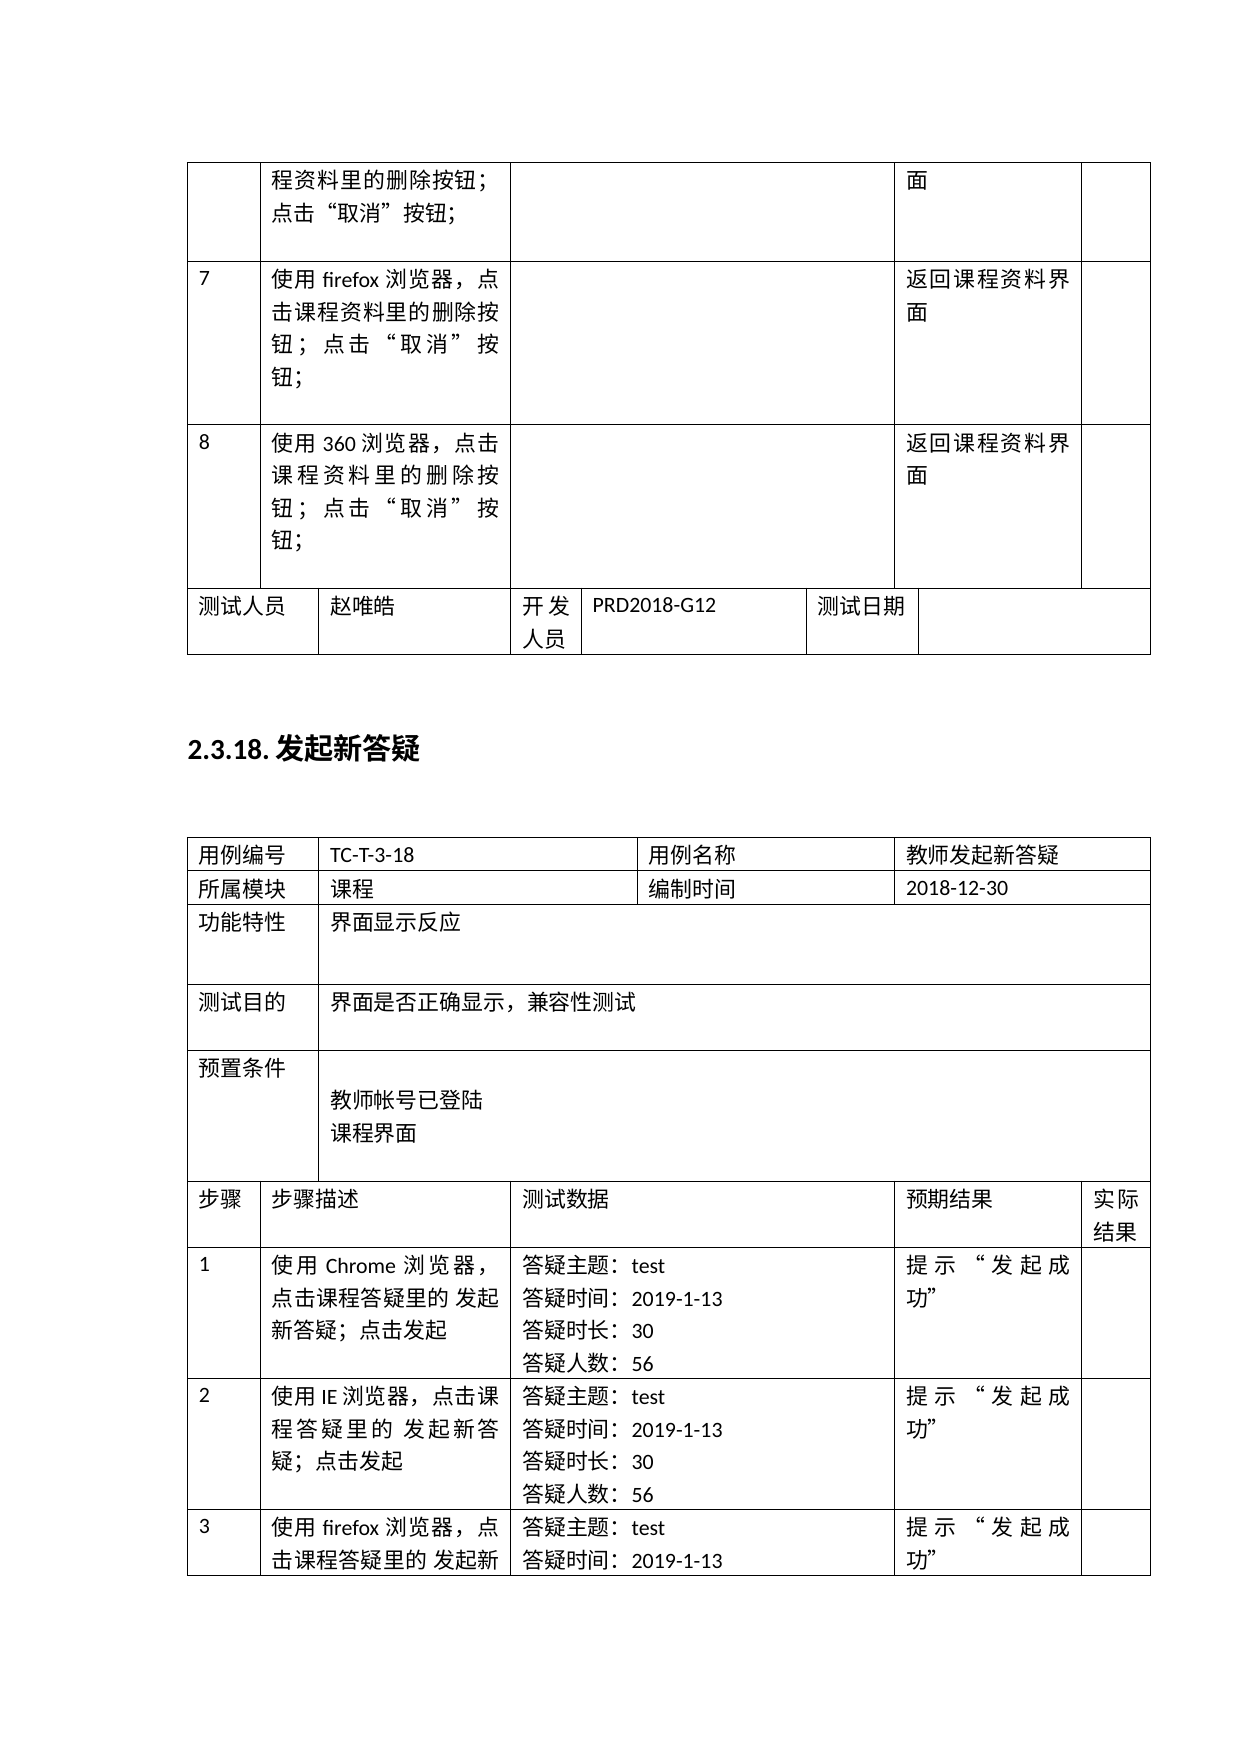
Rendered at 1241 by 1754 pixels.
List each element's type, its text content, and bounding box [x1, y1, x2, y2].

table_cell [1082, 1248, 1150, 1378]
subtitle 发起新答疑 [187, 714, 1053, 779]
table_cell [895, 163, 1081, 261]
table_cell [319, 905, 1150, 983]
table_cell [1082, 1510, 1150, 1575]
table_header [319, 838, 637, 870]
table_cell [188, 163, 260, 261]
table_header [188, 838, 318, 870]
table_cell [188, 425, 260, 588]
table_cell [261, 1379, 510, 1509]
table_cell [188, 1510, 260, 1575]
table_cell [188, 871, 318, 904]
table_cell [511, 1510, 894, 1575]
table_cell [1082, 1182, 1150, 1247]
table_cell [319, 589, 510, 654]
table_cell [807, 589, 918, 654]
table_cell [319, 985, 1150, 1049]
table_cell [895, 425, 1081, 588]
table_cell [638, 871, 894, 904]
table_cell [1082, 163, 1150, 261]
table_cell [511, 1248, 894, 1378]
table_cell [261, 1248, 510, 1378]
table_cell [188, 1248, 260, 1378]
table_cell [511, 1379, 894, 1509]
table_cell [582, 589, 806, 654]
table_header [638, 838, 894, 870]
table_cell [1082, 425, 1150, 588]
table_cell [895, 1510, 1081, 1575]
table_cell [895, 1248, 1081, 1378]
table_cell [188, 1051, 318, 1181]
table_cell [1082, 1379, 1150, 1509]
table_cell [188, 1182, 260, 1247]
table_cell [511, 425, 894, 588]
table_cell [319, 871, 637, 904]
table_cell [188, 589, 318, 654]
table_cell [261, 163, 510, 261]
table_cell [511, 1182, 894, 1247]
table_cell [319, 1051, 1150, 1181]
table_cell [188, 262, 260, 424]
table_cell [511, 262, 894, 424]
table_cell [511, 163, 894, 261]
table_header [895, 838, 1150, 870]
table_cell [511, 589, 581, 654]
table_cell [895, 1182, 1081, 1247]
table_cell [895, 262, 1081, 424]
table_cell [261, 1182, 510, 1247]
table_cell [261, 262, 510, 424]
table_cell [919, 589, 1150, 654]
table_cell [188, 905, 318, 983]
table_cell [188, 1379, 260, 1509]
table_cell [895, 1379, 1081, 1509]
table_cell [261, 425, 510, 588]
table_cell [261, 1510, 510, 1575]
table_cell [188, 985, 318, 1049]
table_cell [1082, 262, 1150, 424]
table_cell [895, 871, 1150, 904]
